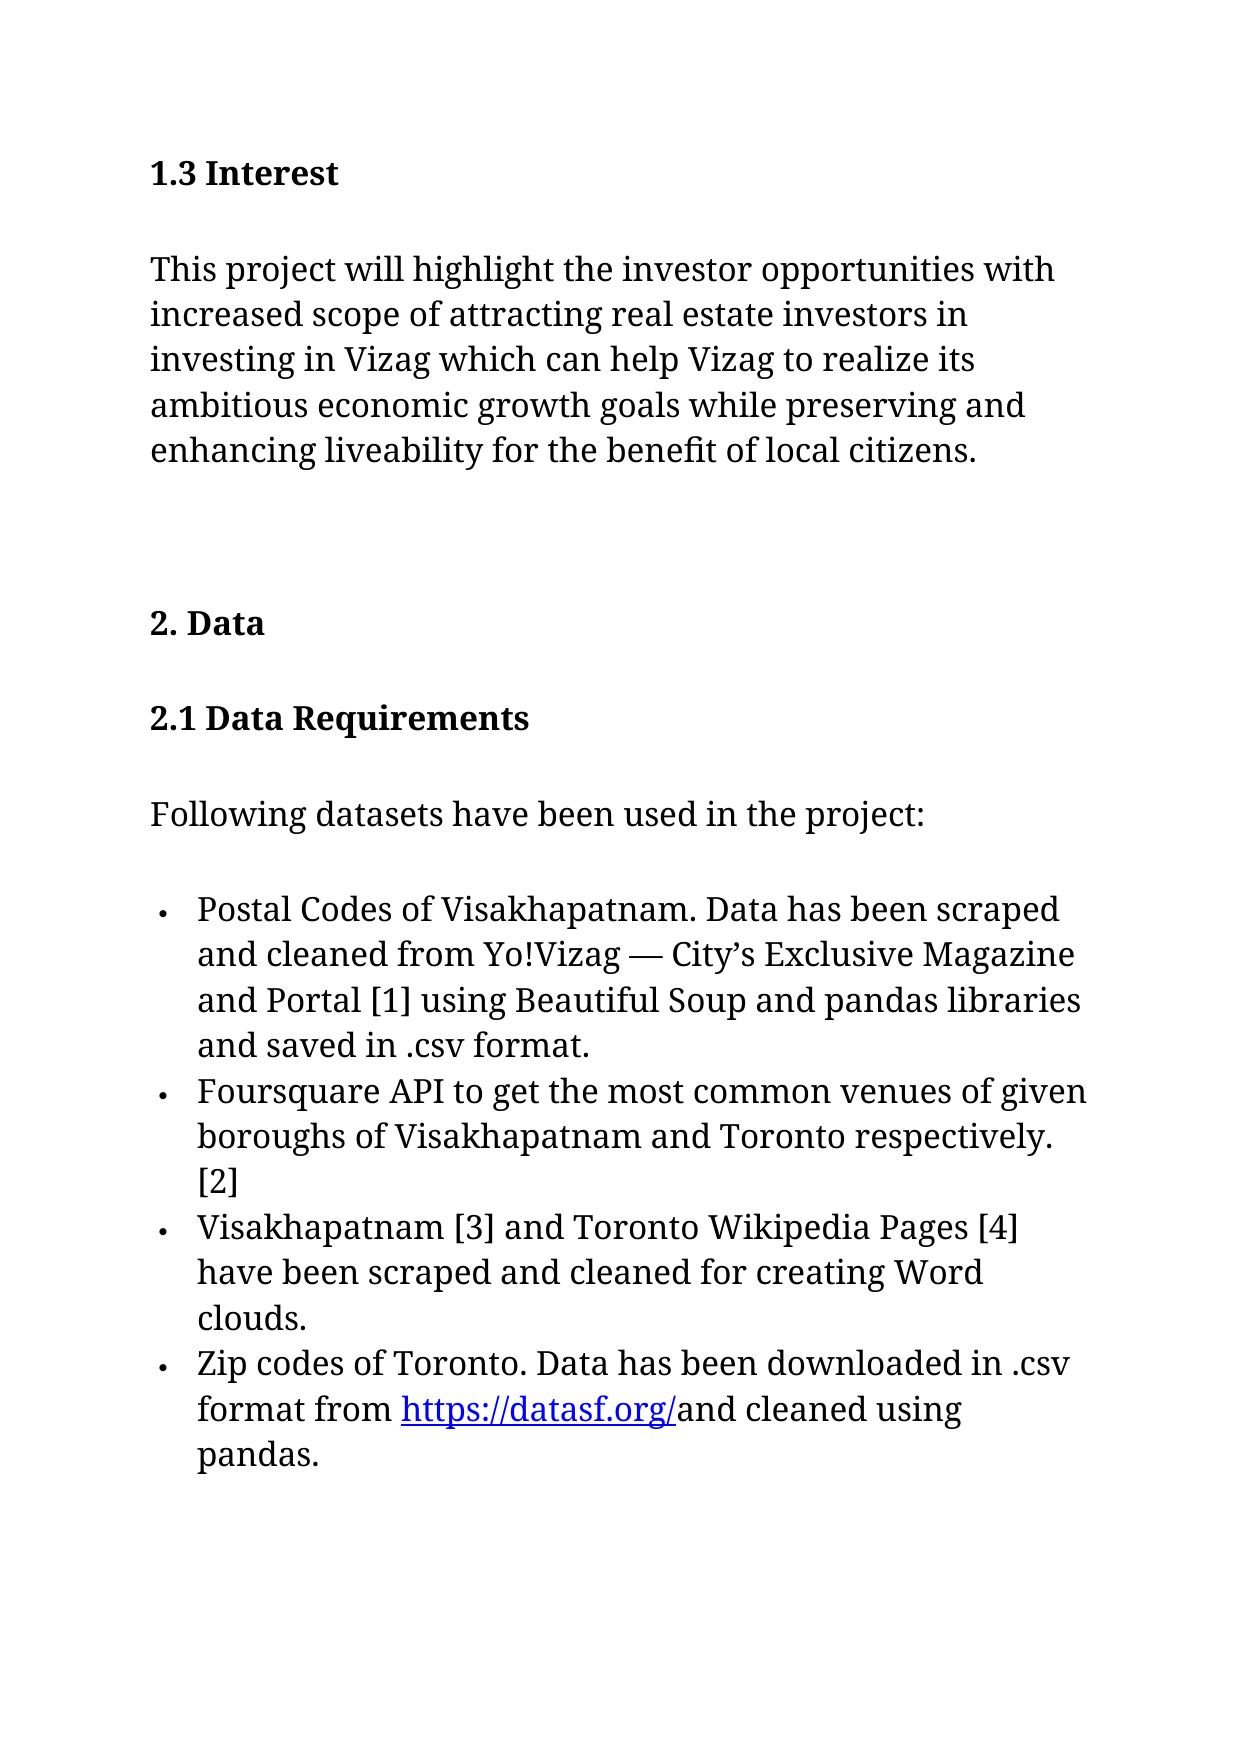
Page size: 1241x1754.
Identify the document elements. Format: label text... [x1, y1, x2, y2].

text 2. Data [150, 599, 1090, 645]
text 1.3 Interest [150, 150, 1090, 195]
text This project will highlight the investor opportunities with increased scope of attracting real estate investors in investing in Vizag which can help Vizag to realize its ambitious economic growth goals while preserving and enhancing liveability for the benefit of local citizens. [150, 245, 1090, 472]
text Following datasets have been used in the project: [150, 790, 1090, 836]
list Foursquare API to get the most common venues of given boroughs of Visakhapatnam and Toronto respectively.[2] [159, 1067, 1090, 1204]
list Postal Codes of Visakhapatnam. Data has been scraped and cleaned from Yo!Vizag — City’s Exclusive Magazine and Portal [1] using Beautiful Soup and pandas libraries and saved in .csv format. [159, 886, 1090, 1067]
list Zip codes of Toronto. Data has been downloaded in .csv format from https://datasf.org/and cleaned using pandas. [159, 1340, 1090, 1476]
text 2.1 Data Requirements [150, 695, 1090, 740]
list Visakhapatnam [3] and Toronto Wikipedia Pages [4] have been scraped and cleaned for creating Word clouds. [159, 1204, 1090, 1340]
